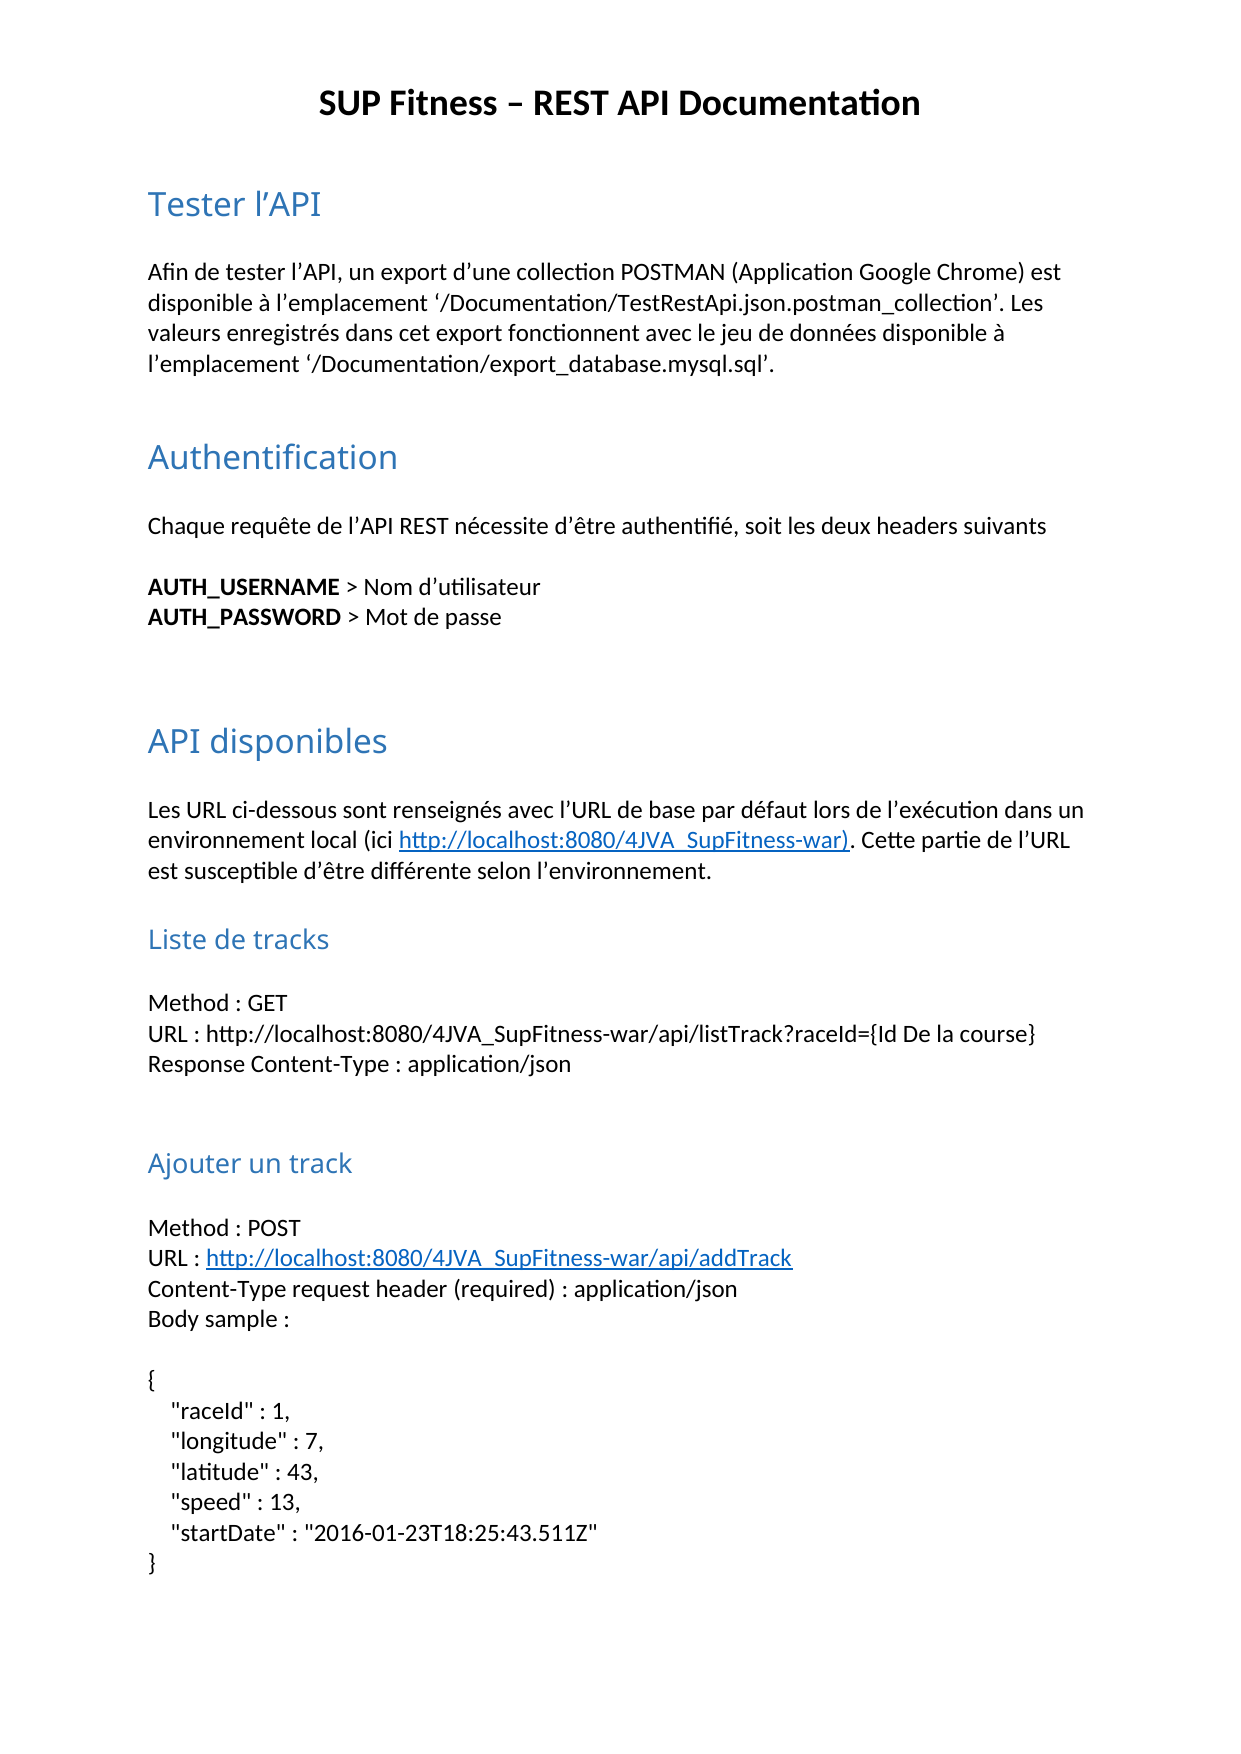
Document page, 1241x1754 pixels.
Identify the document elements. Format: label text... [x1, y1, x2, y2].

subtitle API disponibles [148, 718, 1093, 763]
text URL : http://localhost:8080/4JVA_SupFitness-war/api/addTrack [148, 1242, 1093, 1273]
text URL : http://localhost:8080/4JVA_SupFitness-war/api/listTrack?raceId={Id De la course} [148, 1018, 1093, 1049]
text Response Content-Type : application/json [148, 1049, 1093, 1079]
text Body sample : [148, 1303, 1093, 1334]
text Afin de tester l’API, un export d’une collection POSTMAN (Application Google Chrome) est disponible à l’emplacement ‘/Documentation/TestRestApi.json.postman_collection’. Les valeurs enregistrés dans cet export fonctionnent avec le jeu de données disponible à l’emplacement ‘/Documentation/export_database.mysql.sql’. [148, 256, 1093, 378]
text Method : GET [148, 988, 1093, 1018]
text Method : POST [148, 1212, 1093, 1242]
text "speed" : 13, [148, 1486, 1093, 1517]
text "latitude" : 43, [148, 1456, 1093, 1486]
text "longitude" : 7, [148, 1425, 1093, 1456]
subtitle Ajouter un track [148, 1144, 1093, 1181]
subtitle Tester l’API [148, 180, 1093, 226]
subtitle Authentification [148, 434, 1093, 479]
text Les URL ci-dessous sont renseignés avec l’URL de base par défaut lors de l’exécution dans un environnement local (ici http://localhost:8080/4JVA_SupFitness-war). Cette partie de l’URL est susceptible d’être différente selon l’environnement. [148, 794, 1093, 886]
text Chaque requête de l’API REST nécessite d’être authentifié, soit les deux headers suivants [148, 510, 1093, 540]
text AUTH_PASSWORD > Mot de passe [148, 601, 1093, 632]
text Content-Type request header (required) : application/json [148, 1273, 1093, 1303]
text AUTH_USERNAME > Nom d’utilisateur [148, 571, 1093, 601]
text SUP Fitness – REST API Documentation [148, 79, 1093, 125]
text "raceId" : 1, [148, 1395, 1093, 1425]
text } [148, 1547, 1093, 1578]
subtitle Liste de tracks [148, 920, 1093, 957]
text "startDate" : "2016-01-23T18:25:43.511Z" [148, 1517, 1093, 1547]
text { [148, 1364, 1093, 1395]
